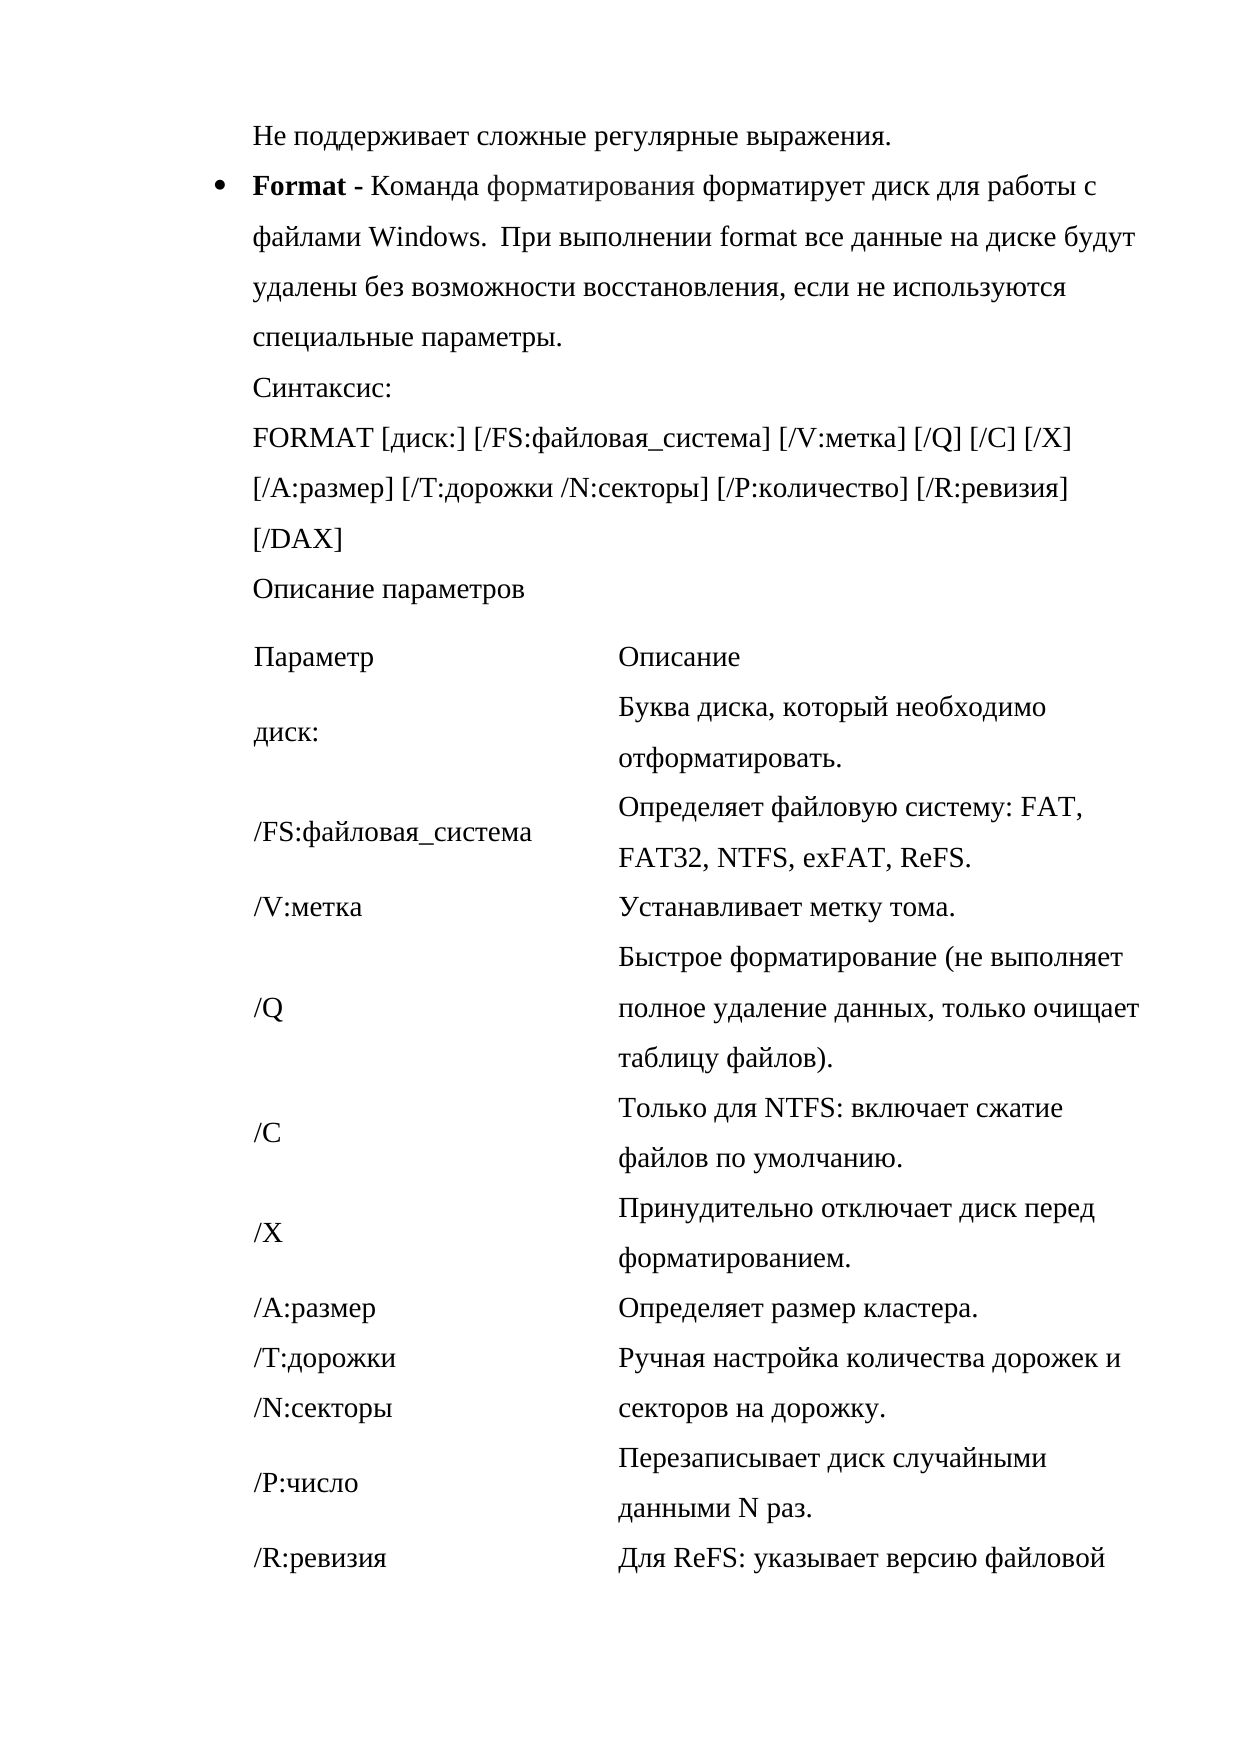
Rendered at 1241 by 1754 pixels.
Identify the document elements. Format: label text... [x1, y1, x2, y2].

table_header Описание [541, 638, 1152, 688]
list Описание параметров [252, 571, 1152, 604]
table_cell /A:размер [177, 1289, 541, 1338]
table_header Параметр [177, 638, 541, 688]
table_cell Только для NTFS: включает сжатие файлов по умолчанию. [541, 1088, 1152, 1188]
table_cell /T:дорожки /N:секторы [177, 1338, 541, 1438]
table_cell /P:число [177, 1438, 541, 1538]
table_cell /Q [177, 938, 541, 1088]
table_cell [541, 1539, 1152, 1588]
table_cell Быстрое форматирование (не выполняет полное удаление данных, только очищает таблицу файлов). [541, 938, 1152, 1088]
table_cell /FS:файловая_система [177, 788, 541, 888]
table_cell Принудительно отключает диск перед форматированием. [541, 1188, 1152, 1288]
table_cell /R:ревизия [177, 1539, 541, 1588]
list Синтаксис: [252, 370, 1152, 403]
table_cell Устанавливает метку тома. [541, 888, 1152, 938]
table_cell Определяет размер кластера. [541, 1289, 1152, 1338]
table_cell /X [177, 1188, 541, 1288]
table_cell Определяет файловую систему: FAT, FAT32, NTFS, exFAT, ReFS. [541, 788, 1152, 888]
table_cell диск: [177, 688, 541, 788]
list FORMAT [диск:] [/FS:файловая_система] [/V:метка] [/Q] [/C] [/X] [/A:размер] [/T:дорожки /N:секторы] [/P:количество] [/R:ревизия] [/DAX] [252, 420, 1152, 554]
list Format - Команда форматирования форматирует диск для работы с файлами Windows. При выполнении format все данные на диске будут удалены без возможности восстановления, если не используются специальные параметры. [215, 168, 1152, 353]
list Не поддерживает сложные регулярные выражения. [252, 118, 1152, 152]
table_cell /V:метка [177, 888, 541, 938]
table_cell Буква диска, который необходимо отформатировать. [541, 688, 1152, 788]
table_cell Перезаписывает диск случайными данными N раз. [541, 1438, 1152, 1538]
table_cell Ручная настройка количества дорожек и секторов на дорожку. [541, 1338, 1152, 1438]
table_cell /C [177, 1088, 541, 1188]
